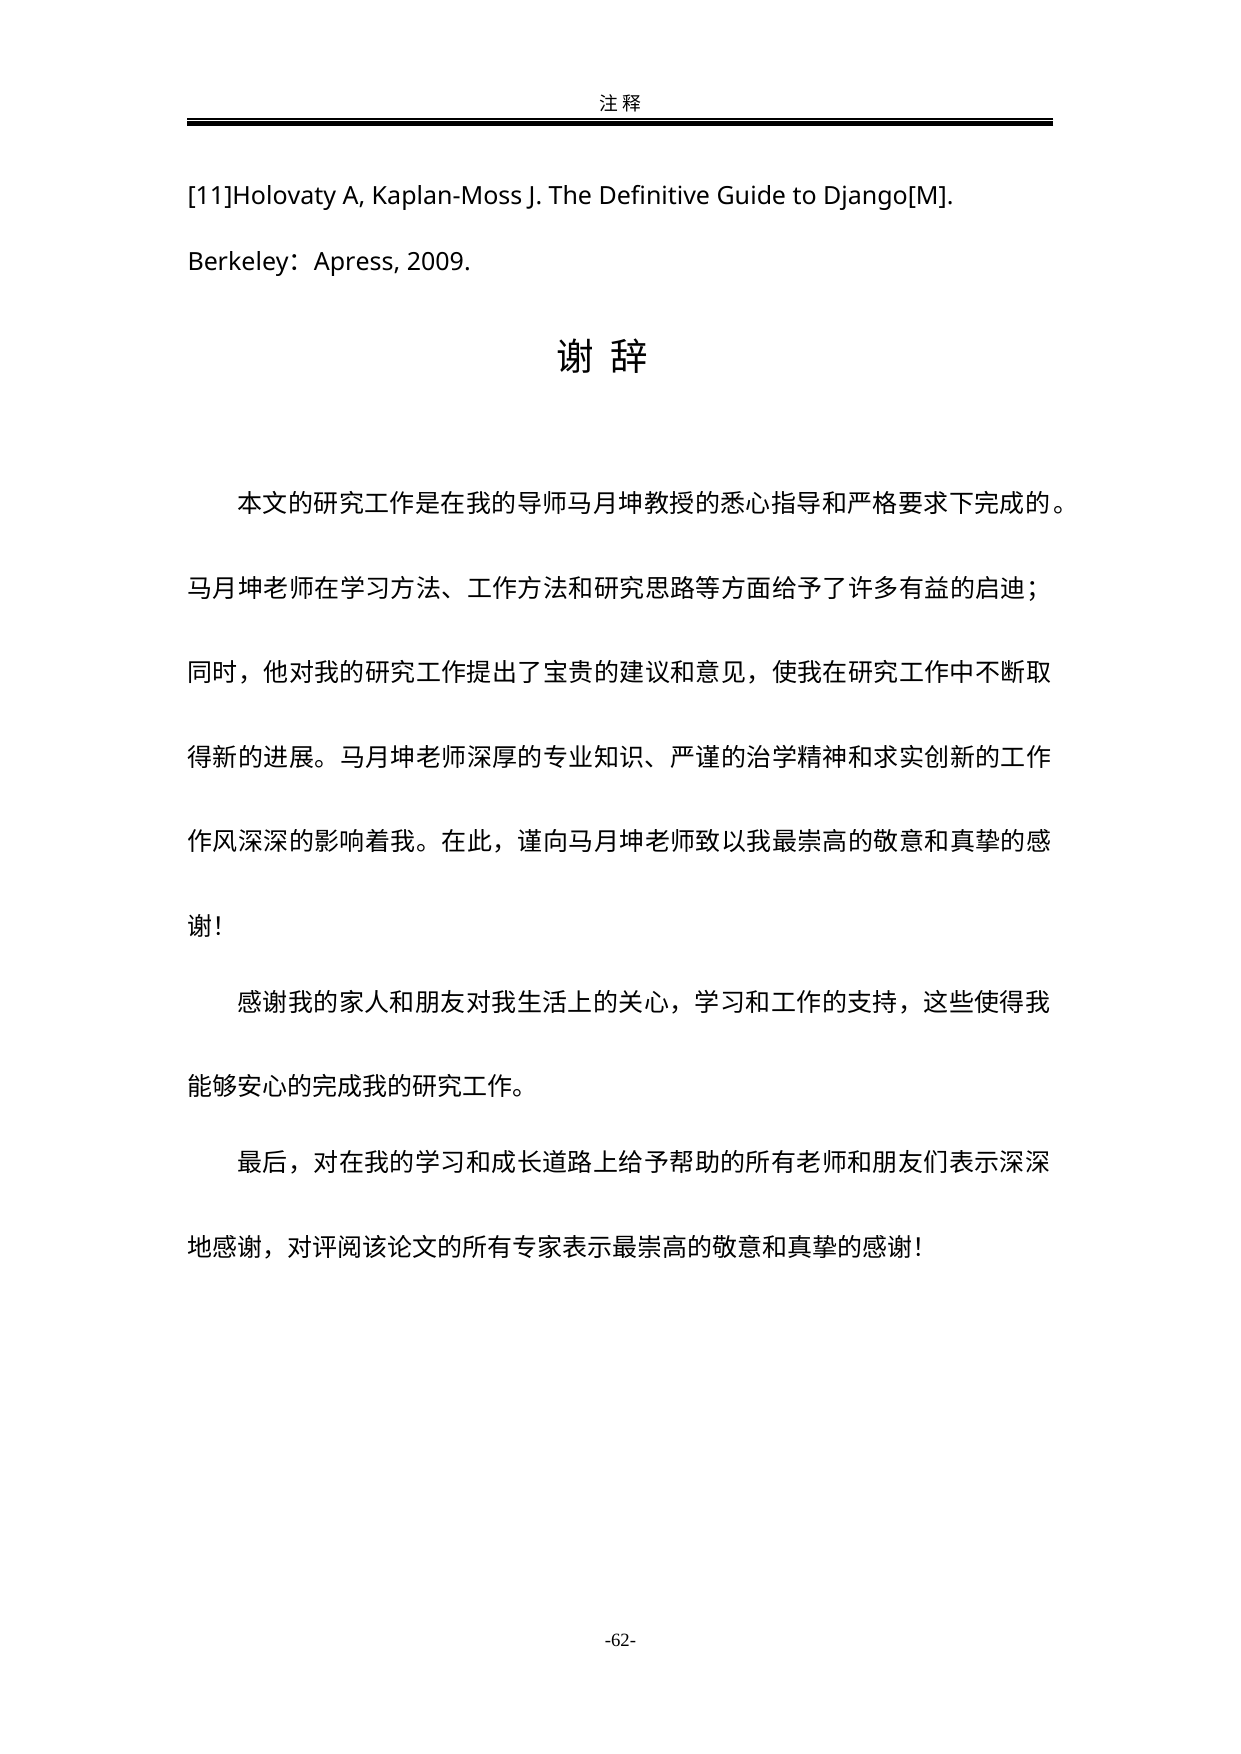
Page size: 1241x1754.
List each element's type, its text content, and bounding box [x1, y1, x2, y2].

text 最后，对在我的学习和成长道路上给予帮助的所有老师和朋友们表示深深地感谢，对评阅该论文的所有专家表示最崇高的敬意和真挚的感谢！ [187, 1128, 1053, 1278]
text [11]Holovaty A, Kaplan-Moss J. The Definitive Guide to Django[M]. Berkeley：Apress, 2009. [187, 162, 1053, 292]
subtitle 谢 辞 [406, 321, 1053, 386]
text 本文的研究工作是在我的导师马月坤教授的悉心指导和严格要求下完成的。马月坤老师在学习方法、工作方法和研究思路等方面给予了许多有益的启迪；同时，他对我的研究工作提出了宝贵的建议和意见，使我在研究工作中不断取得新的进展。马月坤老师深厚的专业知识、严谨的治学精神和求实创新的工作作风深深的影响着我。在此，谨向马月坤老师致以我最崇高的敬意和真挚的感谢！ [187, 469, 1053, 957]
text 感谢我的家人和朋友对我生活上的关心，学习和工作的支持，这些使得我能够安心的完成我的研究工作。 [187, 968, 1053, 1117]
